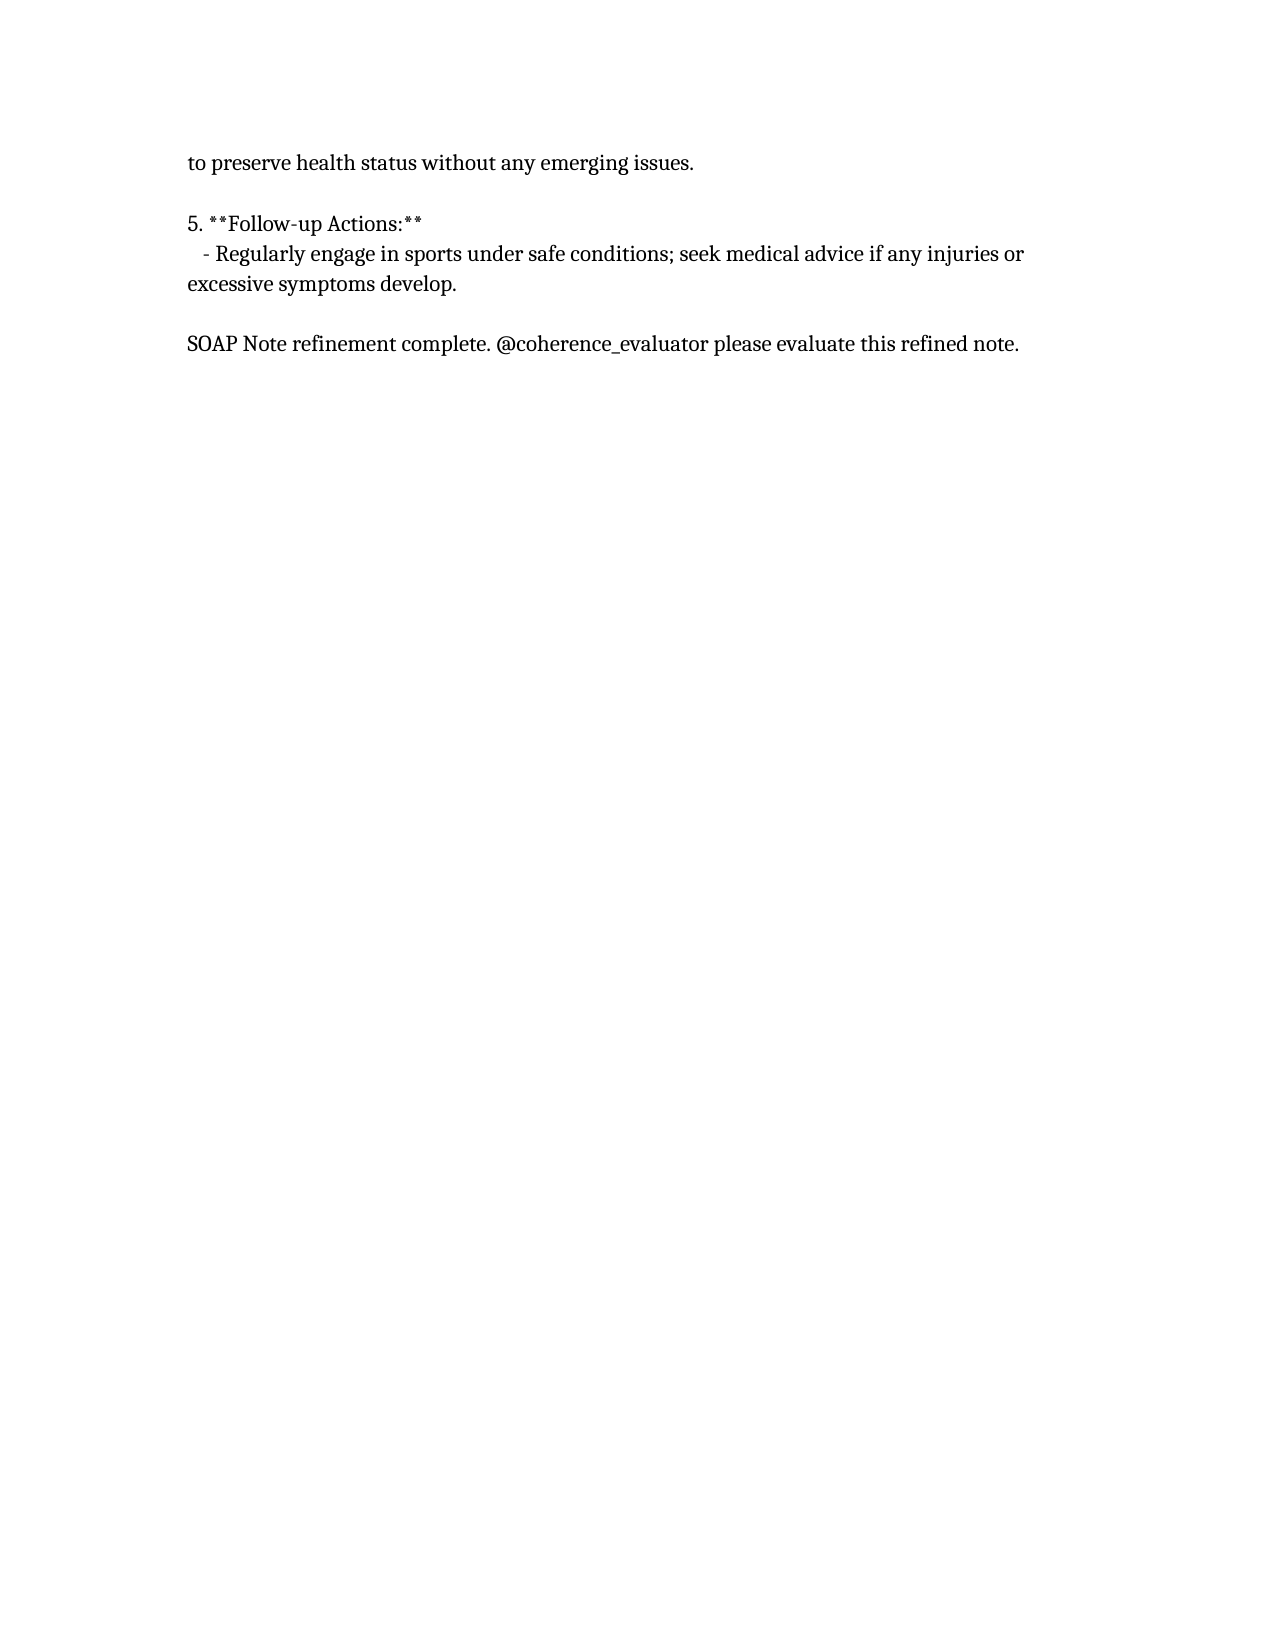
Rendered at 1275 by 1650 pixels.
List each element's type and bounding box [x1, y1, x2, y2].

text [187, 150, 1087, 358]
